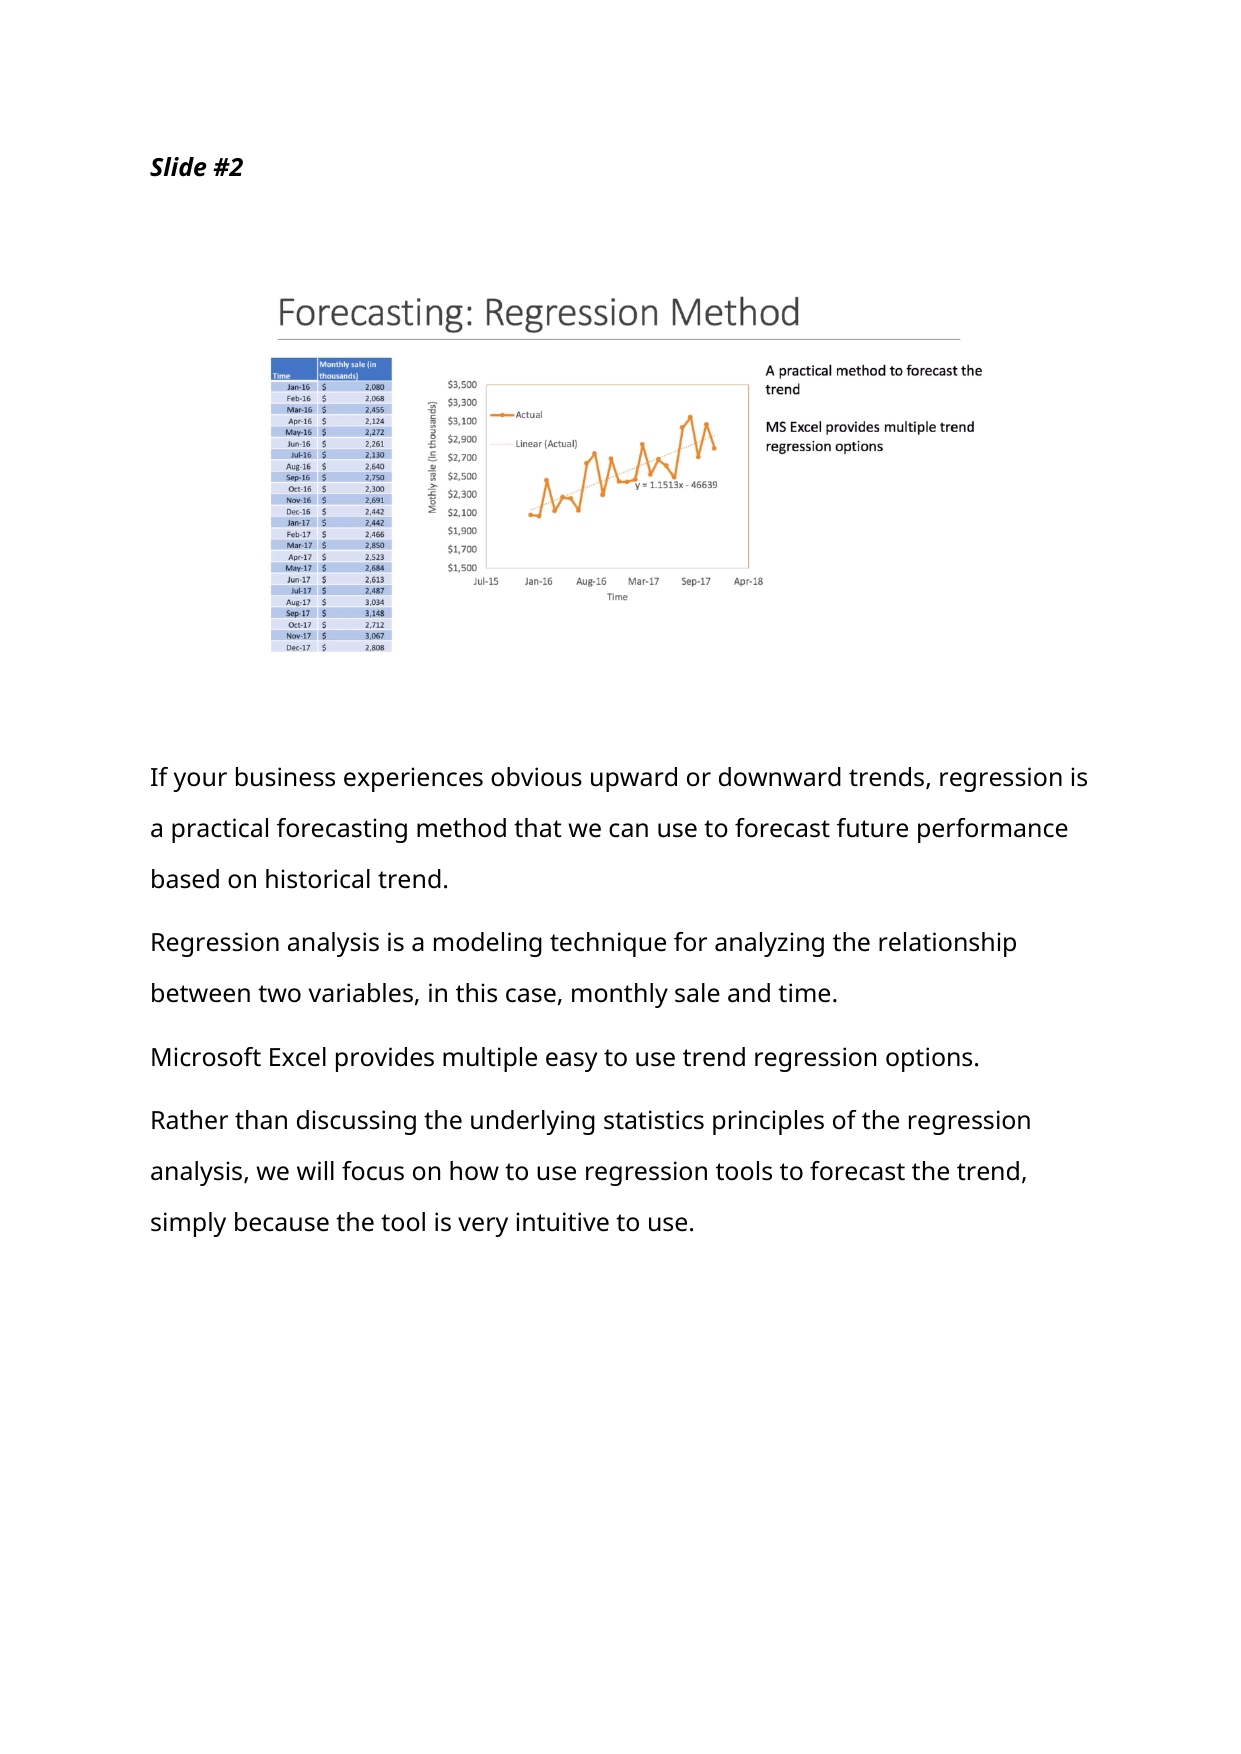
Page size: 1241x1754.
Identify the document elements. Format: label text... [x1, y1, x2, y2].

text Microsoft Excel provides multiple easy to use trend regression options. [150, 1039, 1090, 1073]
picture [150, 201, 1091, 730]
subtitle Slide #2 [150, 150, 1090, 201]
text If your business experiences obvious upward or downward trends, regression is a practical forecasting method that we can use to forecast future performance based on historical trend. [150, 759, 1090, 895]
text Rather than discussing the underlying statistics principles of the regression analysis, we will focus on how to use regression tools to forecast the trend, simply because the tool is very intuitive to use. [150, 1103, 1090, 1239]
text Regression analysis is a modeling technique for analyzing the relationship between two variables, in this case, monthly sale and time. [150, 925, 1090, 1010]
